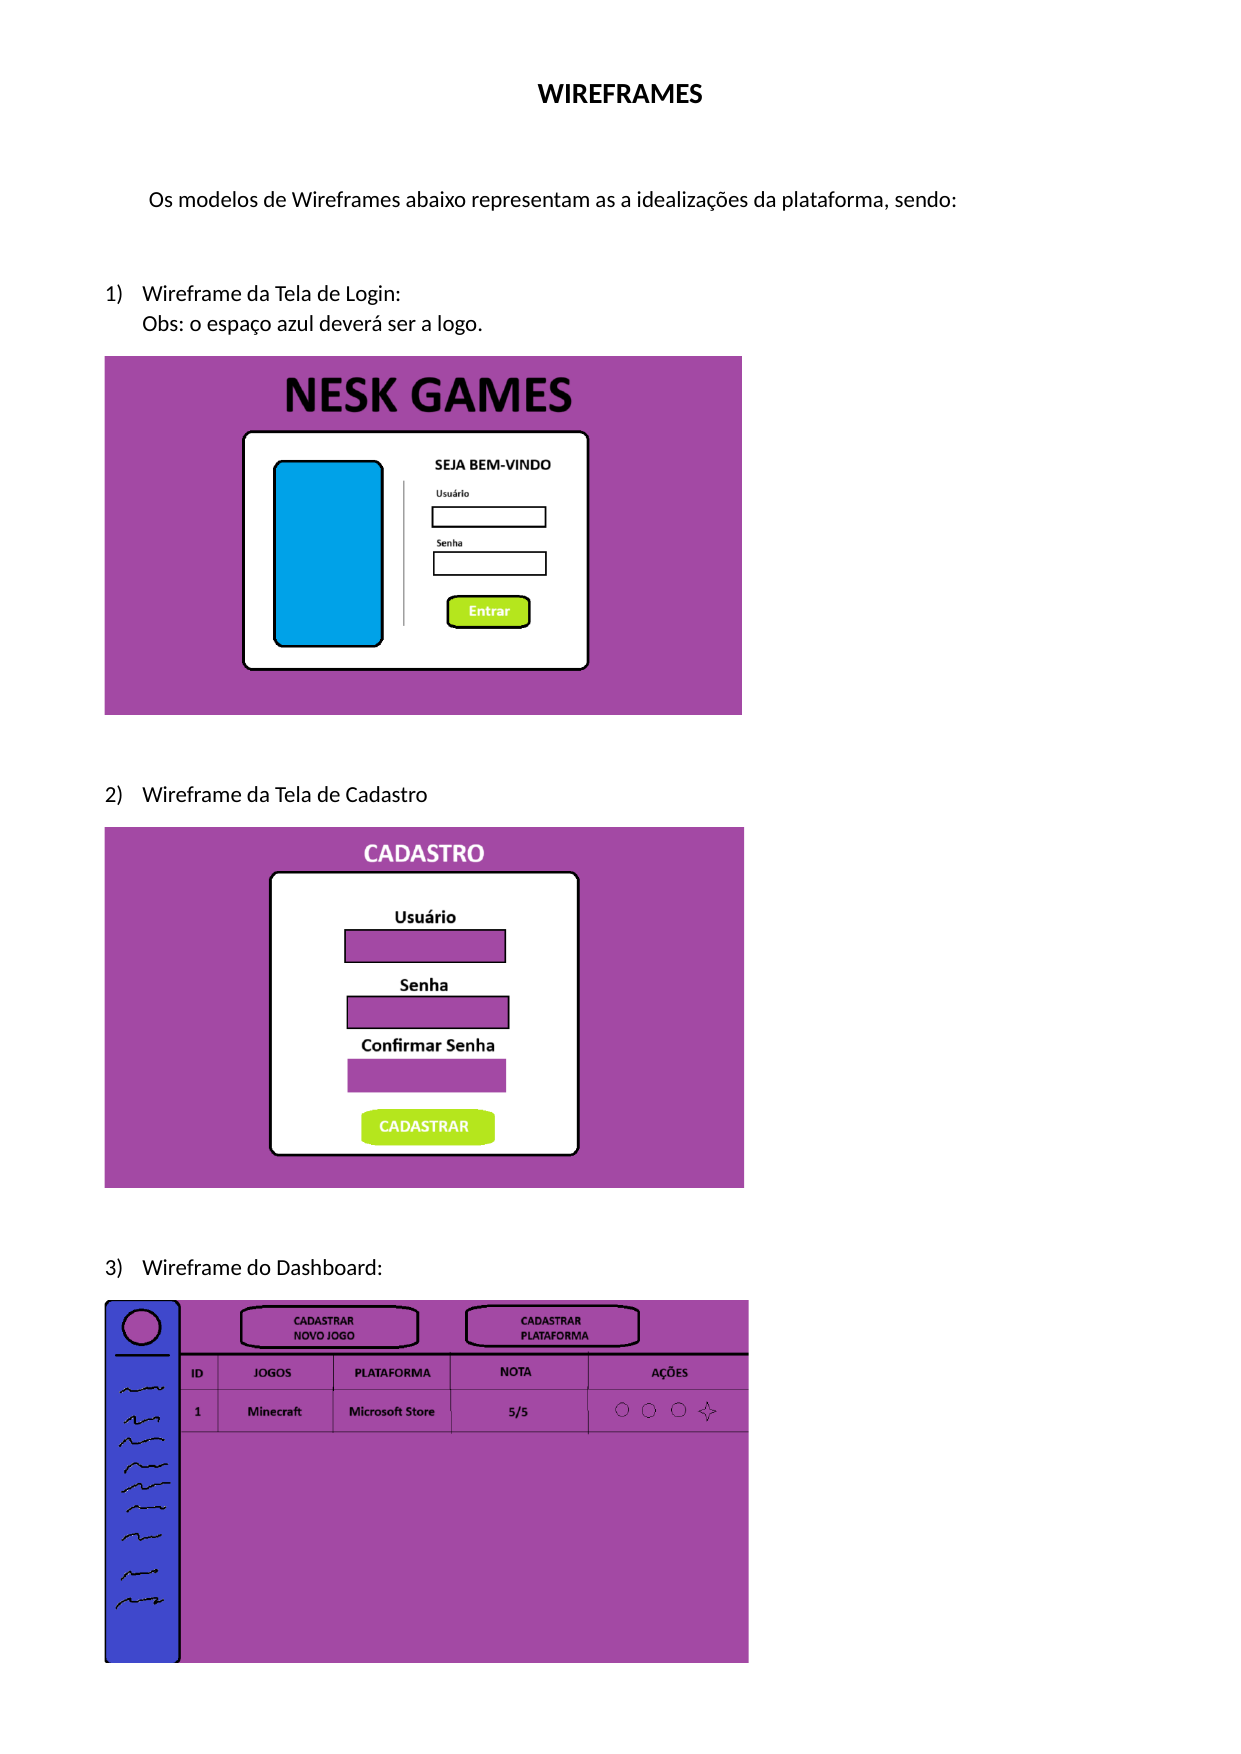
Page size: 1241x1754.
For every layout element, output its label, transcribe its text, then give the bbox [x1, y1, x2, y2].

picture [104, 1300, 749, 1663]
list Wireframe do Dashboard: [104, 1253, 1165, 1281]
list Wireframe da Tela de Cadastro [104, 781, 1165, 808]
list Wireframe da Tela de Login: [104, 279, 1165, 307]
list Obs: o espaço azul deverá ser a logo. [142, 309, 1165, 337]
picture [104, 356, 742, 715]
text WIREFRAMES [75, 75, 1165, 111]
text Os modelos de Wireframes abaixo representam as a idealizações da plataforma, sendo: [75, 185, 1165, 213]
picture [104, 827, 745, 1188]
